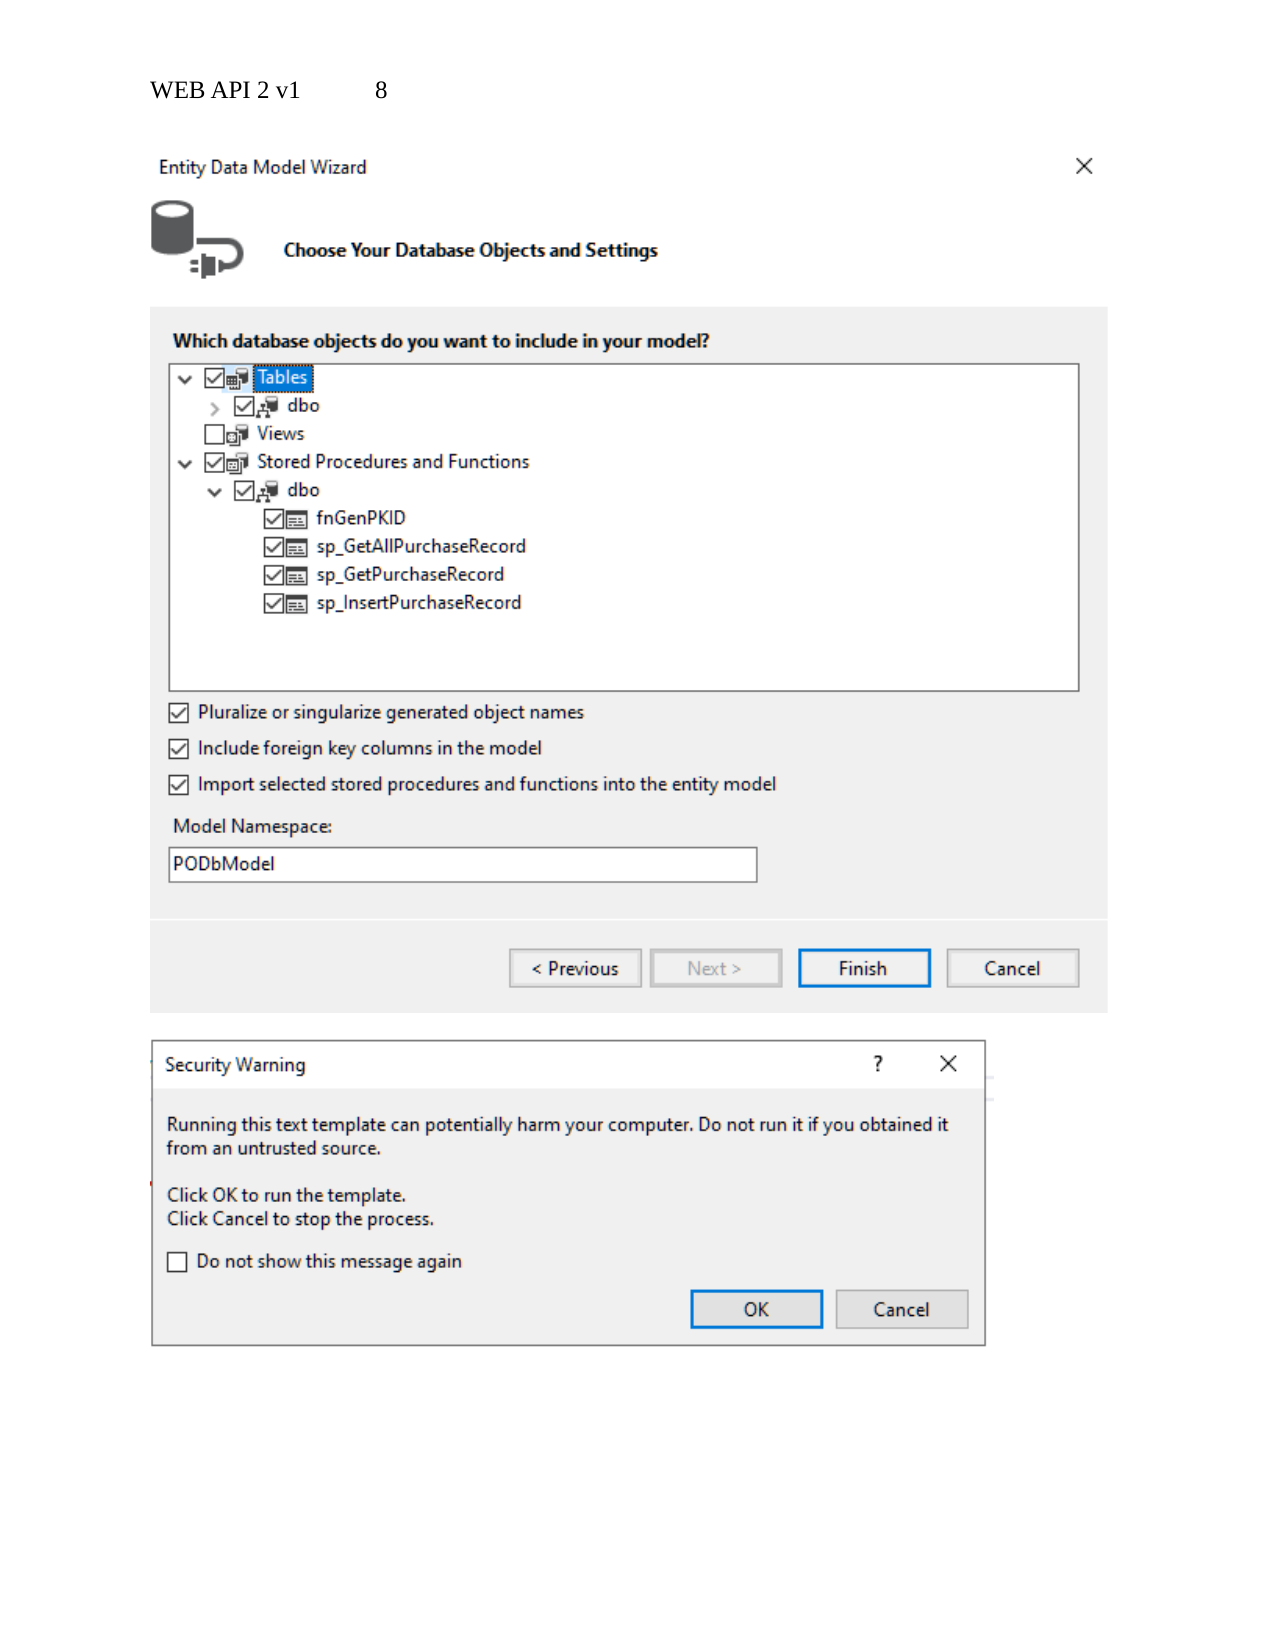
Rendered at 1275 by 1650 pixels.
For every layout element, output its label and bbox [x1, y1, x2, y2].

picture [150, 150, 1108, 1013]
picture [150, 1026, 994, 1359]
